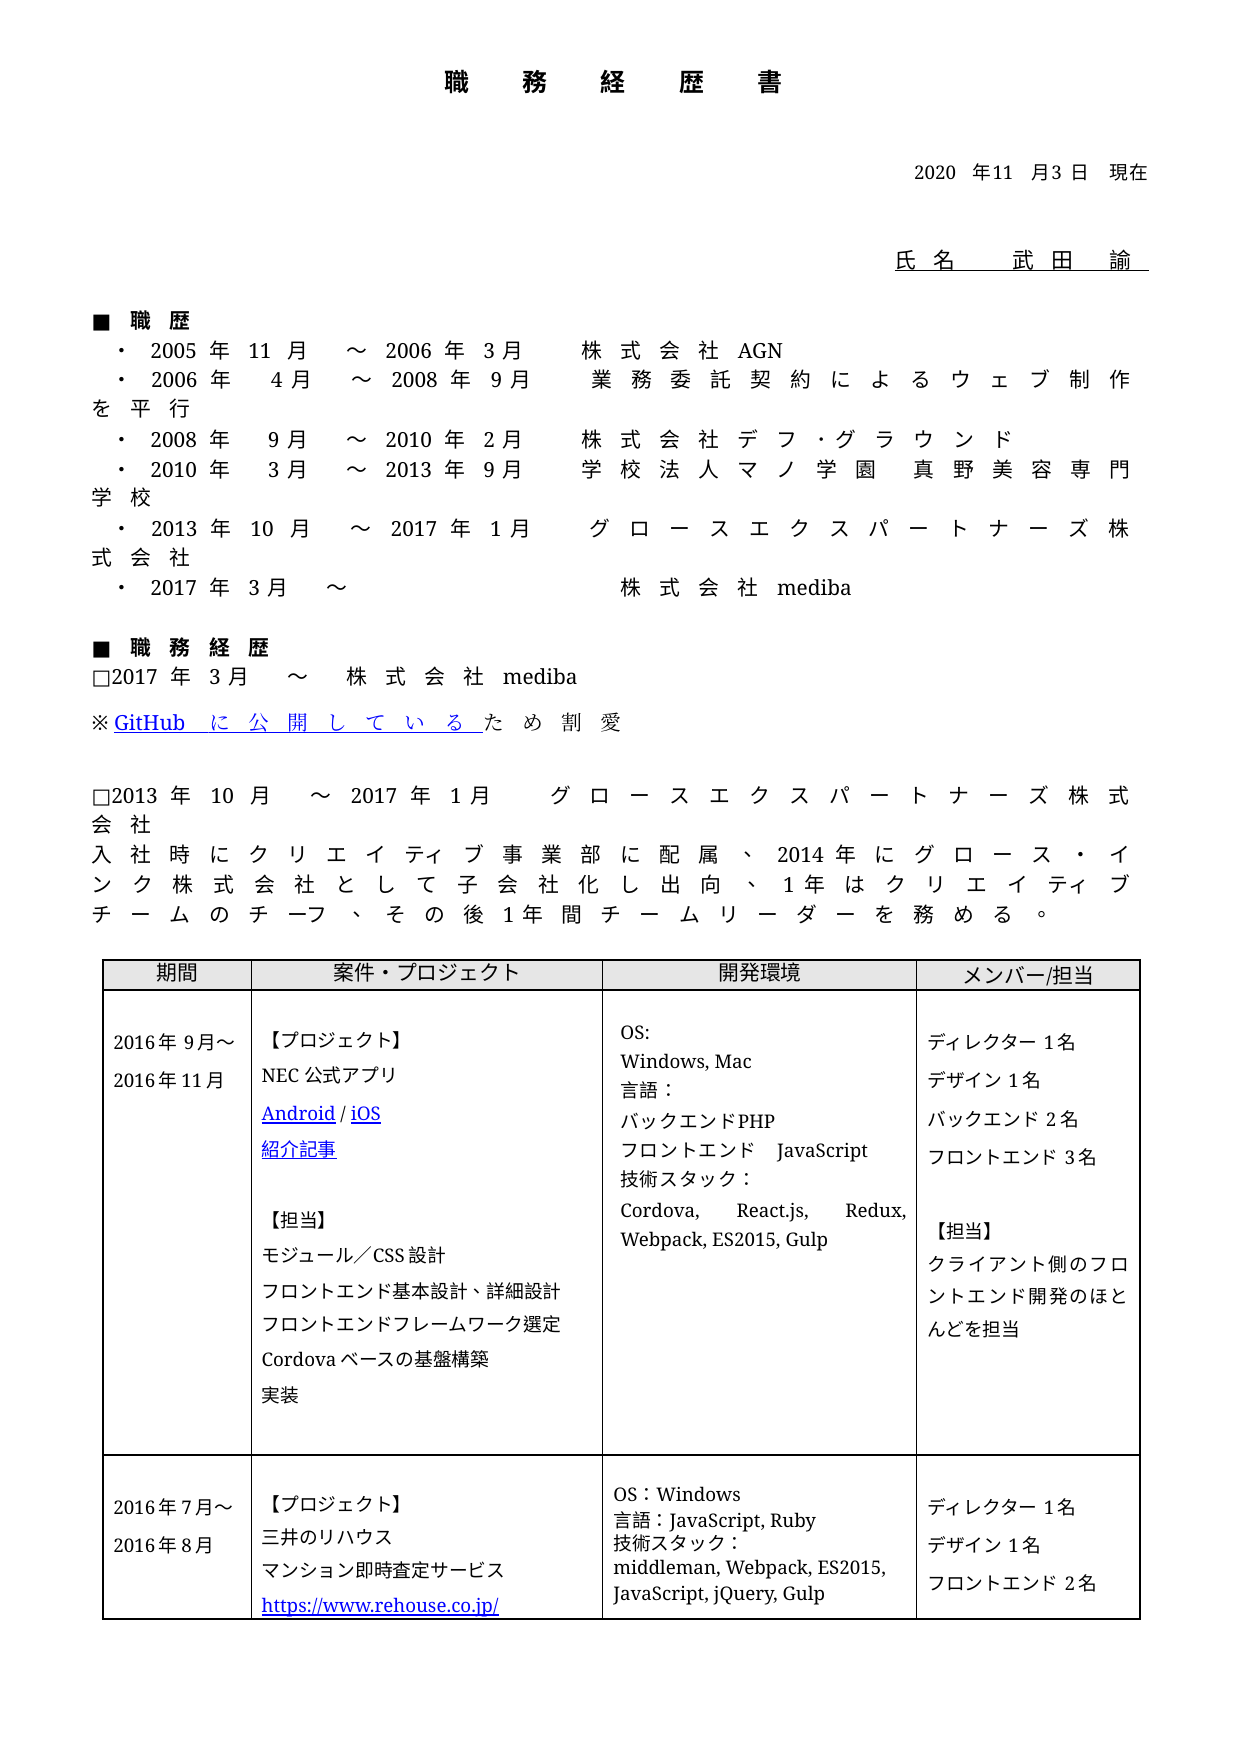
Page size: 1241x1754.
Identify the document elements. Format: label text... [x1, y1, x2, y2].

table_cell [252, 1456, 602, 1618]
text ・2005年11月 ～2006年3月 株式会社AGN [91, 335, 1149, 365]
text ・2006年 4月 ～2008年9月 業務委託契約によるウェブ制作を平行 [91, 365, 1149, 424]
table_header 開発環境 [603, 961, 916, 989]
table_header メンバー/担当 [917, 961, 1139, 989]
text ・2013年10月 ～2017年1月 グロースエクスパートナーズ株式会社 [91, 513, 1149, 573]
text ・2008年 9月 ～2010年2月 株式会社デフ･グラウンド [91, 424, 1149, 454]
table_cell 2016年7月～ 2016年8月 [104, 1456, 251, 1618]
table_header 案件・プロジェクト [252, 961, 602, 989]
text 氏名 武田 諭 [91, 187, 1149, 276]
text □2013年10月 ～2017年1月 グロースエクスパートナーズ株式会社 [91, 781, 1149, 840]
text ■ 職務経歴 [91, 632, 1149, 662]
table_cell ディレクター 1名 デザイン 1名 バックエンド 2名 フロントエンド 3名 【担当】 クライアント側のフロントエンド開発のほとんどを担当 [917, 991, 1139, 1454]
table_cell 【プロジェクト】 NEC 公式アプリ Android / iOS 紹介記事 【担当】 モジュール／CSS設計 フロントエンド基本設計、詳細設計 フロントエンドフレームワーク選定 Cordovaベースの基盤構築 実装 [252, 991, 602, 1454]
table_header 期間 [104, 961, 251, 989]
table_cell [603, 1456, 916, 1618]
table_cell 2016年 9月～ 2016年11月 [104, 991, 251, 1454]
text 2020年11月3日 現在 [91, 98, 1149, 187]
text ※ GitHub に公開しているため割愛 [91, 692, 1149, 751]
text 入社時にクリエイティブ事業部に配属、2014年にグロース・インク株式会社として子会社化し出向、1年はクリエイティブチームのチーフ、その後1年間チームリーダーを務める。 [91, 840, 1149, 929]
table_cell OS: Windows, Mac 言語： バックエンドPHP フロントエンド JavaScript 技術スタック： Cordova, React.js, Redux, Webpack, ES2015, Gulp [603, 991, 916, 1454]
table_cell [917, 1456, 1139, 1618]
text ・2010年 3月 ～2013年9月 学校法人マノ学園 真野美容専門学校 [91, 454, 1149, 513]
text □2017年3月 ～ 株式会社mediba [91, 662, 1149, 692]
text ■ 職歴 [91, 306, 1149, 335]
text 職 務 経 歴 書 [91, 68, 1149, 98]
text ・2017年3月 ～ 株式会社mediba [91, 573, 1149, 602]
